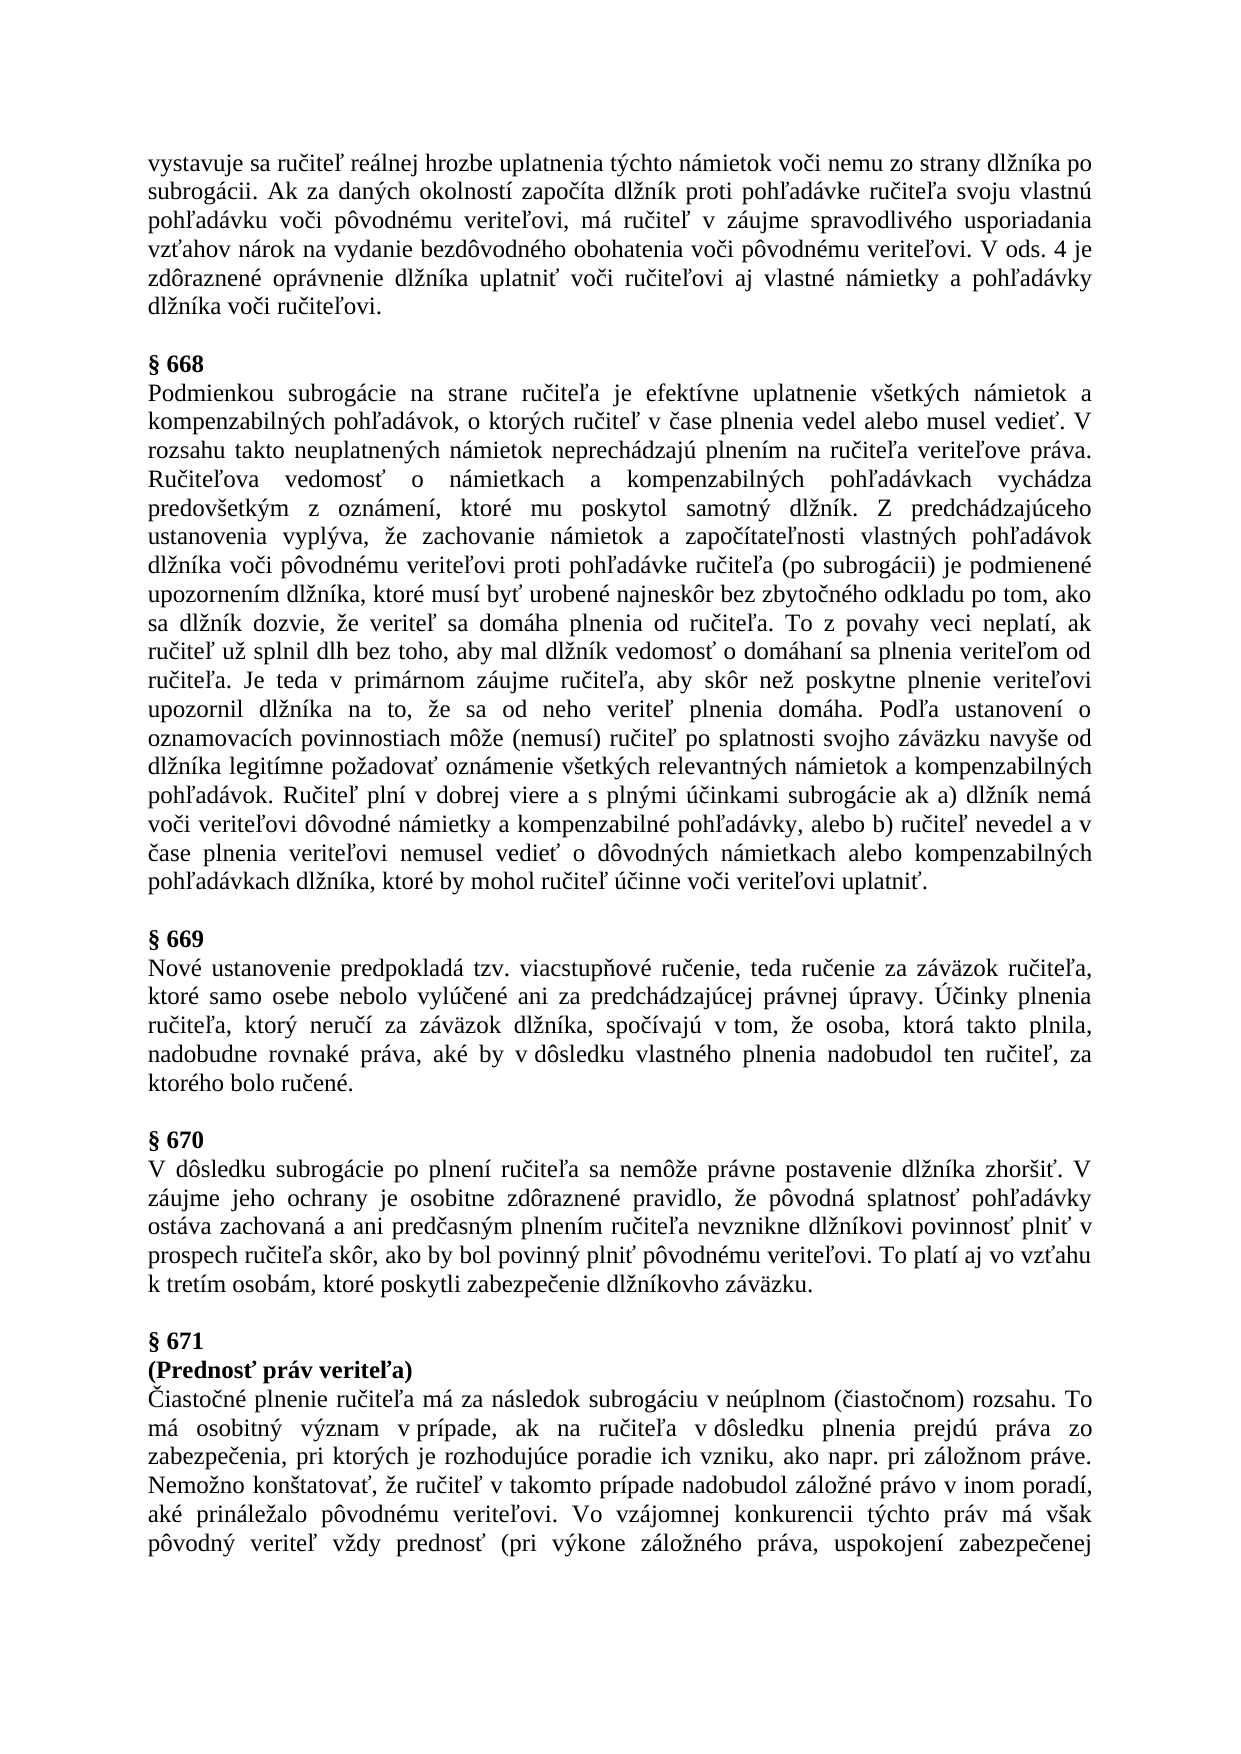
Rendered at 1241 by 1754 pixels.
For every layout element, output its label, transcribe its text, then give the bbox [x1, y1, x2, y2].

text § 669 [148, 924, 1093, 953]
text Nové ustanovenie predpokladá tzv. viacstupňové ručenie, teda ručenie za záväzok ručiteľa, ktoré samo osebe nebolo vylúčené ani za predchádzajúcej právnej úpravy. Účinky plnenia ručiteľa, ktorý neručí za záväzok dlžníka, spočívajú v tom, že osoba, ktorá takto plnila, nadobudne rovnaké práva, aké by v dôsledku vlastného plnenia nadobudol ten ručiteľ, za ktorého bolo ručené. [148, 953, 1093, 1096]
text § 668 [148, 349, 1093, 378]
text (Prednosť práv veriteľa) [148, 1355, 1093, 1384]
text V dôsledku subrogácie po plnení ručiteľa sa nemôže právne postavenie dlžníka zhoršiť. V záujme jeho ochrany je osobitne zdôraznené pravidlo, že pôvodná splatnosť pohľadávky ostáva zachovaná a ani predčasným plnením ručiteľa nevznikne dlžníkovi povinnosť plniť v prospech ručiteľa skôr, ako by bol povinný plniť pôvodnému veriteľovi. To platí aj vo vzťahu k tretím osobám, ktoré poskytli zabezpečenie dlžníkovho záväzku. [148, 1154, 1093, 1298]
text § 671 [148, 1326, 1093, 1355]
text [148, 1384, 1093, 1556]
text § 670 [148, 1125, 1093, 1154]
text Podmienkou subrogácie na strane ručiteľa je efektívne uplatnenie všetkých námietok a kompenzabilných pohľadávok, o ktorých ručiteľ v čase plnenia vedel alebo musel vedieť. V rozsahu takto neuplatnených námietok neprechádzajú plnením na ručiteľa veriteľove práva. Ručiteľova vedomosť o námietkach a kompenzabilných pohľadávkach vychádza predovšetkým z oznámení, ktoré mu poskytol samotný dlžník. Z predchádzajúceho ustanovenia vyplýva, že zachovanie námietok a započítateľnosti vlastných pohľadávok dlžníka voči pôvodnému veriteľovi proti pohľadávke ručiteľa (po subrogácii) je podmienené upozornením dlžníka, ktoré musí byť urobené najneskôr bez zbytočného odkladu po tom, ako sa dlžník dozvie, že veriteľ sa domáha plnenia od ručiteľa. To z povahy veci neplatí, ak ručiteľ už splnil dlh bez toho, aby mal dlžník vedomosť o domáhaní sa plnenia veriteľom od ručiteľa. Je teda v primárnom záujme ručiteľa, aby skôr než poskytne plnenie veriteľovi upozornil dlžníka na to, že sa od neho veriteľ plnenia domáha. Podľa ustanovení o oznamovacích povinnostiach môže (nemusí) ručiteľ po splatnosti svojho záväzku navyše od dlžníka legitímne požadovať oznámenie všetkých relevantných námietok a kompenzabilných pohľadávok. Ručiteľ plní v dobrej viere a s plnými účinkami subrogácie ak a) dlžník nemá voči veriteľovi dôvodné námietky a kompenzabilné pohľadávky, alebo b) ručiteľ nevedel a v čase plnenia veriteľovi nemusel vedieť o dôvodných námietkach alebo kompenzabilných pohľadávkach dlžníka, ktoré by mohol ručiteľ účinne voči veriteľovi uplatniť. [148, 378, 1093, 895]
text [148, 148, 1093, 320]
